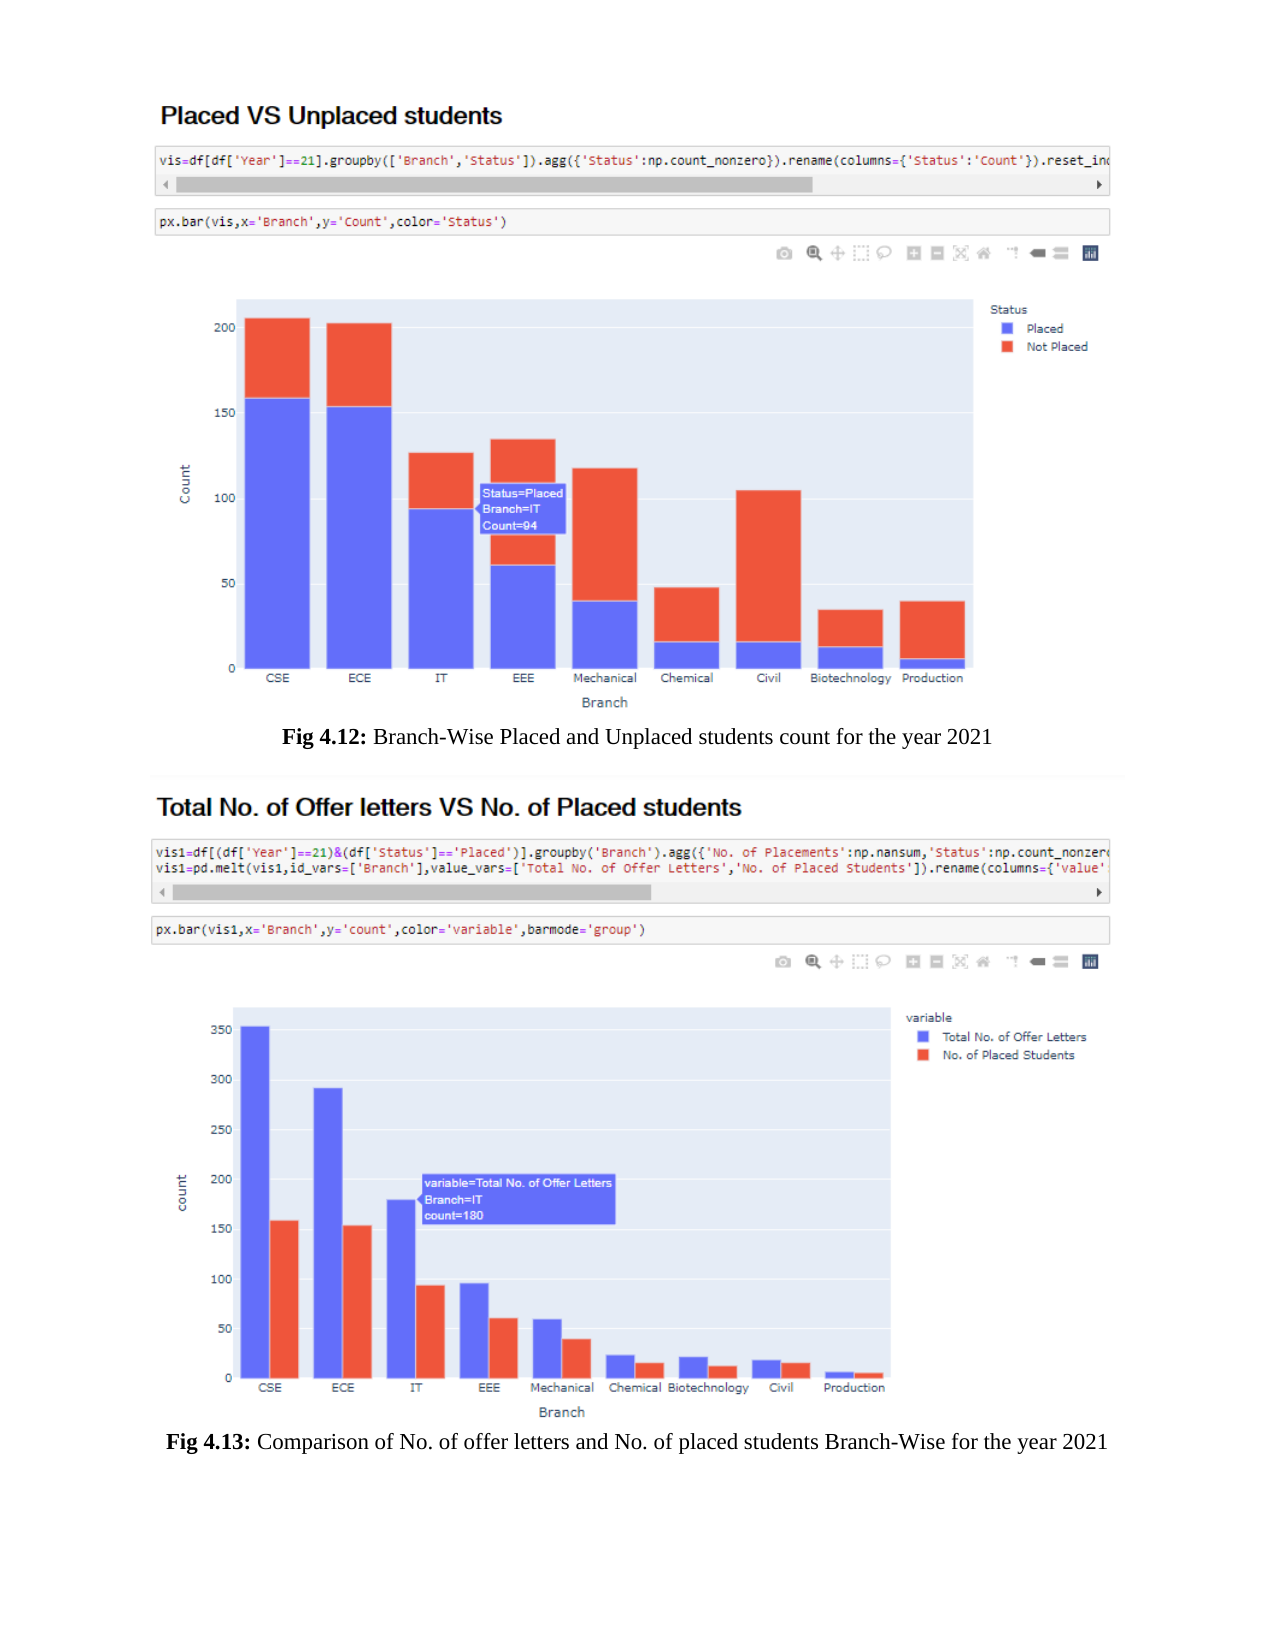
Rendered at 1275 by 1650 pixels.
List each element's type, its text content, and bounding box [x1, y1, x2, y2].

text Fig 4.13: Comparison of No. of offer letters and No. of placed students Branch-Wise for the year 2021 [150, 1428, 1125, 1454]
picture [150, 93, 1125, 723]
text Fig 4.12: Branch-Wise Placed and Unplaced students count for the year 2021 [150, 723, 1125, 749]
picture [150, 775, 1125, 1428]
